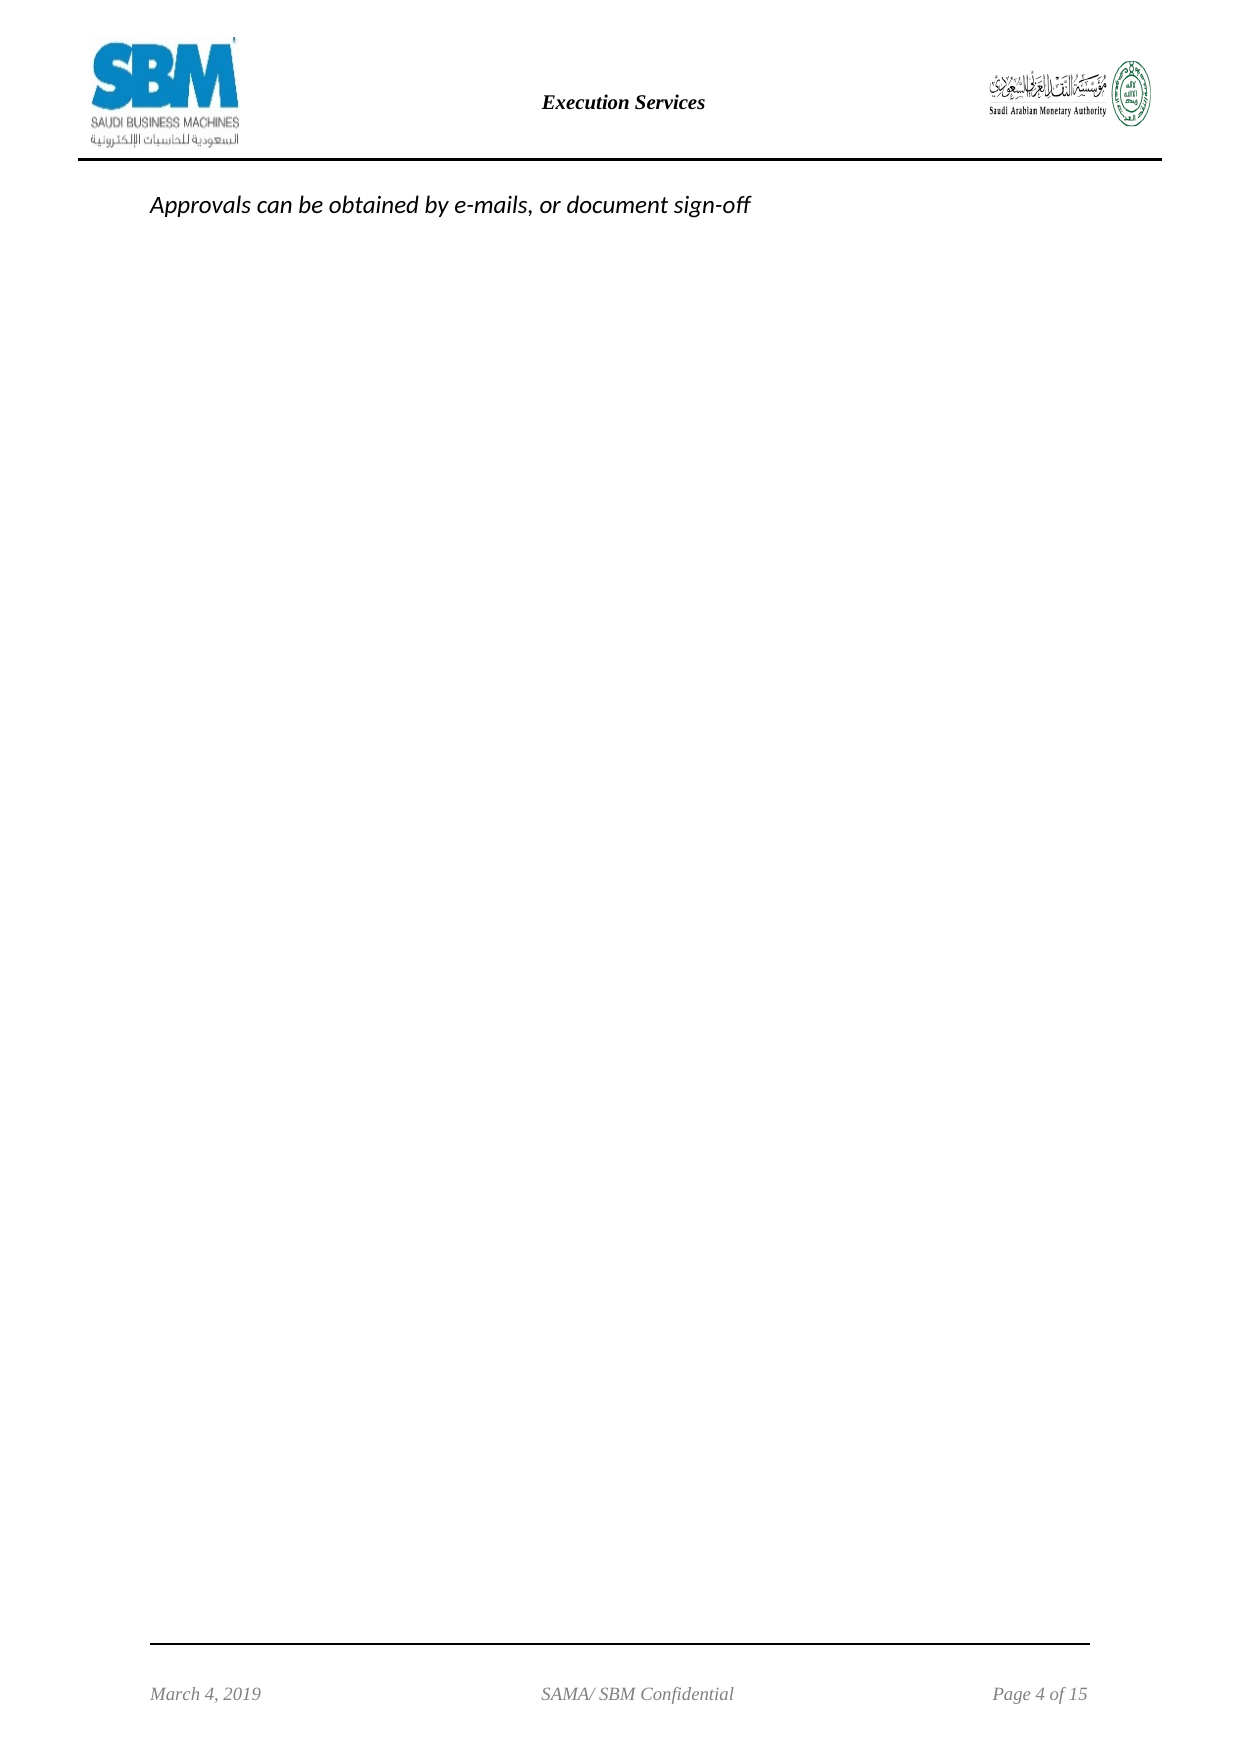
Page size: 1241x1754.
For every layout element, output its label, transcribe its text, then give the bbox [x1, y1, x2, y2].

text Approvals can be obtained by e-mails, or document sign-off [150, 189, 1090, 220]
picture [89, 37, 240, 150]
picture [988, 56, 1151, 132]
